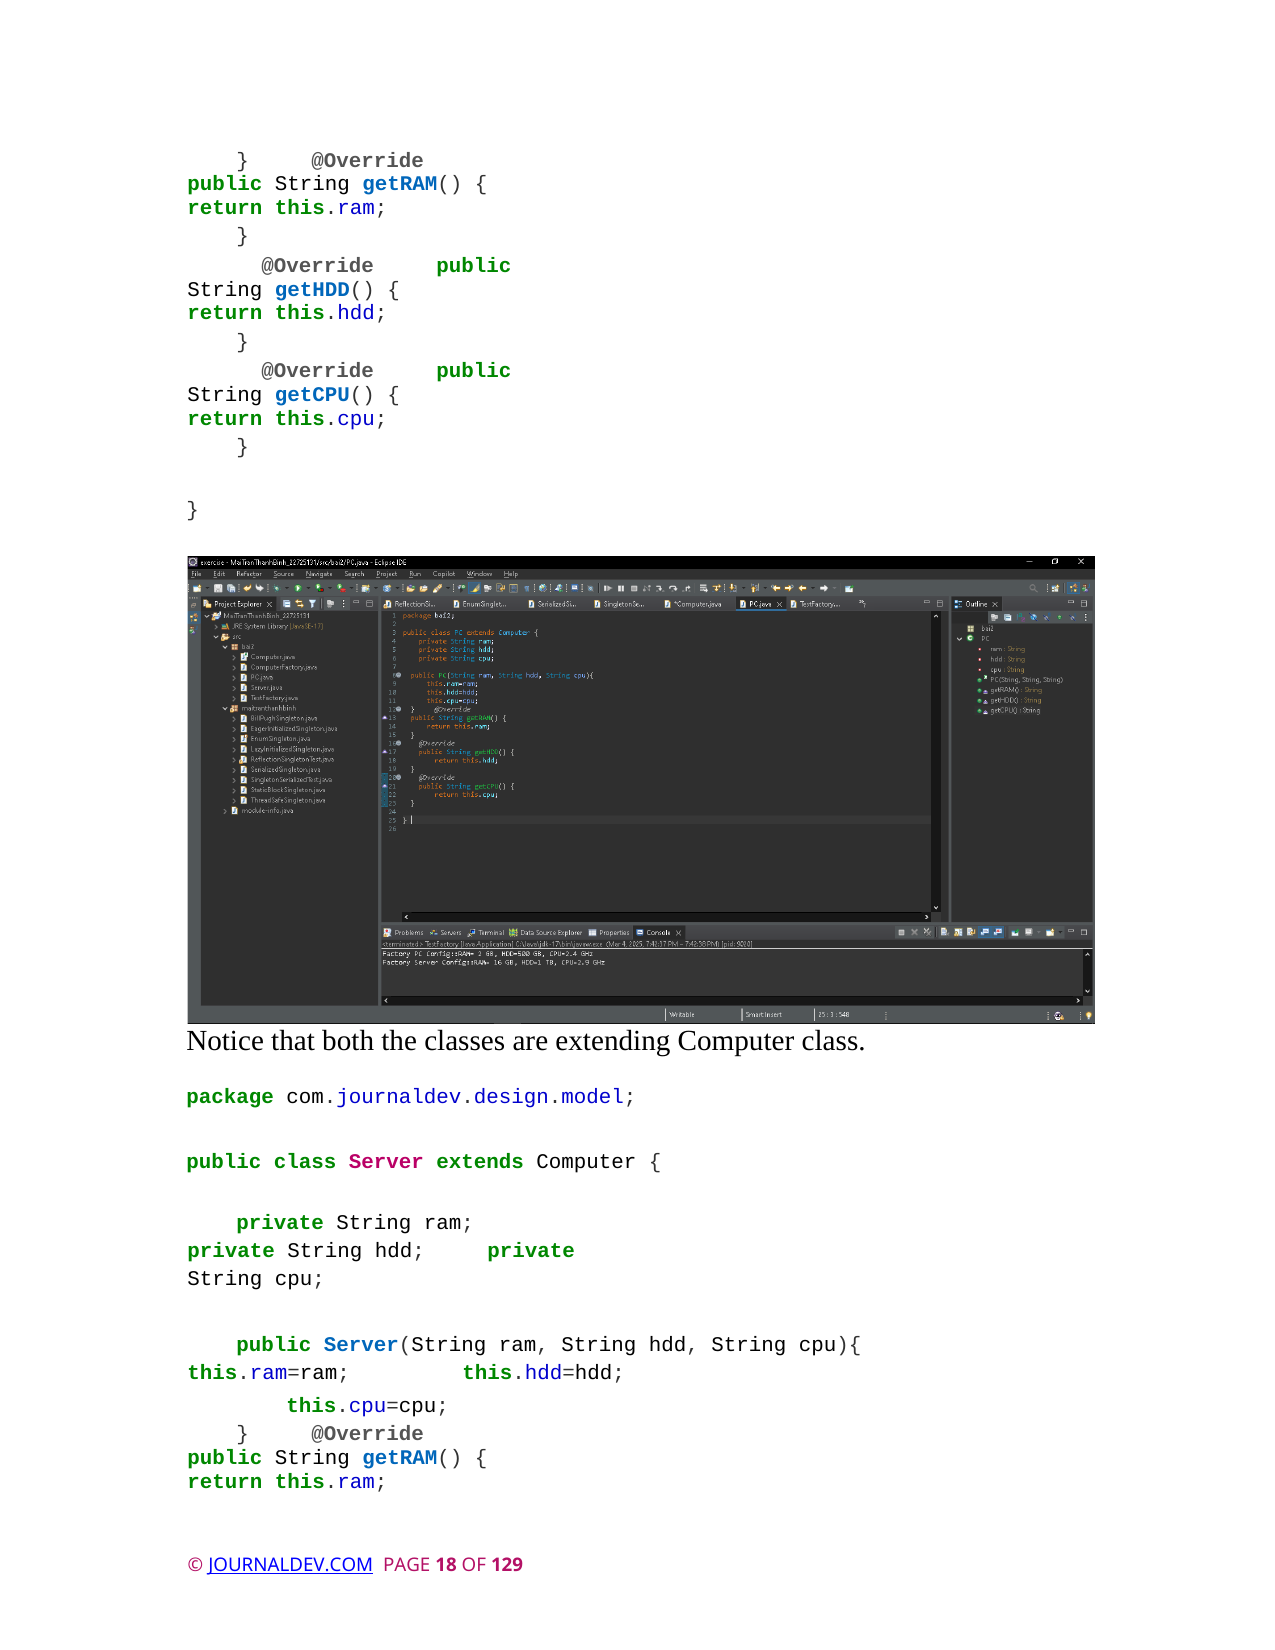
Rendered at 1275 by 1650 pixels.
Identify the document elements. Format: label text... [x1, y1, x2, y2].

text } [186, 331, 1096, 354]
text Notice that both the classes are extending Computer class. [186, 1023, 1094, 1057]
text @Override public String getCPU() { return this.cpu; [186, 361, 550, 431]
text } @Override public String getRAM() { return this.ram; [186, 150, 550, 221]
text } [186, 499, 1096, 522]
text package com.journaldev.design.model; [186, 1086, 1096, 1109]
text public Server(String ram, String hdd, String cpu){ this.ram=ram; this.hdd=hdd; [186, 1333, 875, 1386]
text } [186, 226, 1096, 249]
text public class Server extends Computer { [186, 1151, 1096, 1174]
picture [187, 556, 1095, 1024]
text this.cpu=cpu; [186, 1395, 1096, 1418]
text } [186, 436, 1096, 460]
text private String ram; private String hdd; private String cpu; [186, 1212, 575, 1292]
text } @Override public String getRAM() { return this.ram; [186, 1423, 550, 1494]
text @Override public String getHDD() { return this.hdd; [186, 255, 550, 326]
